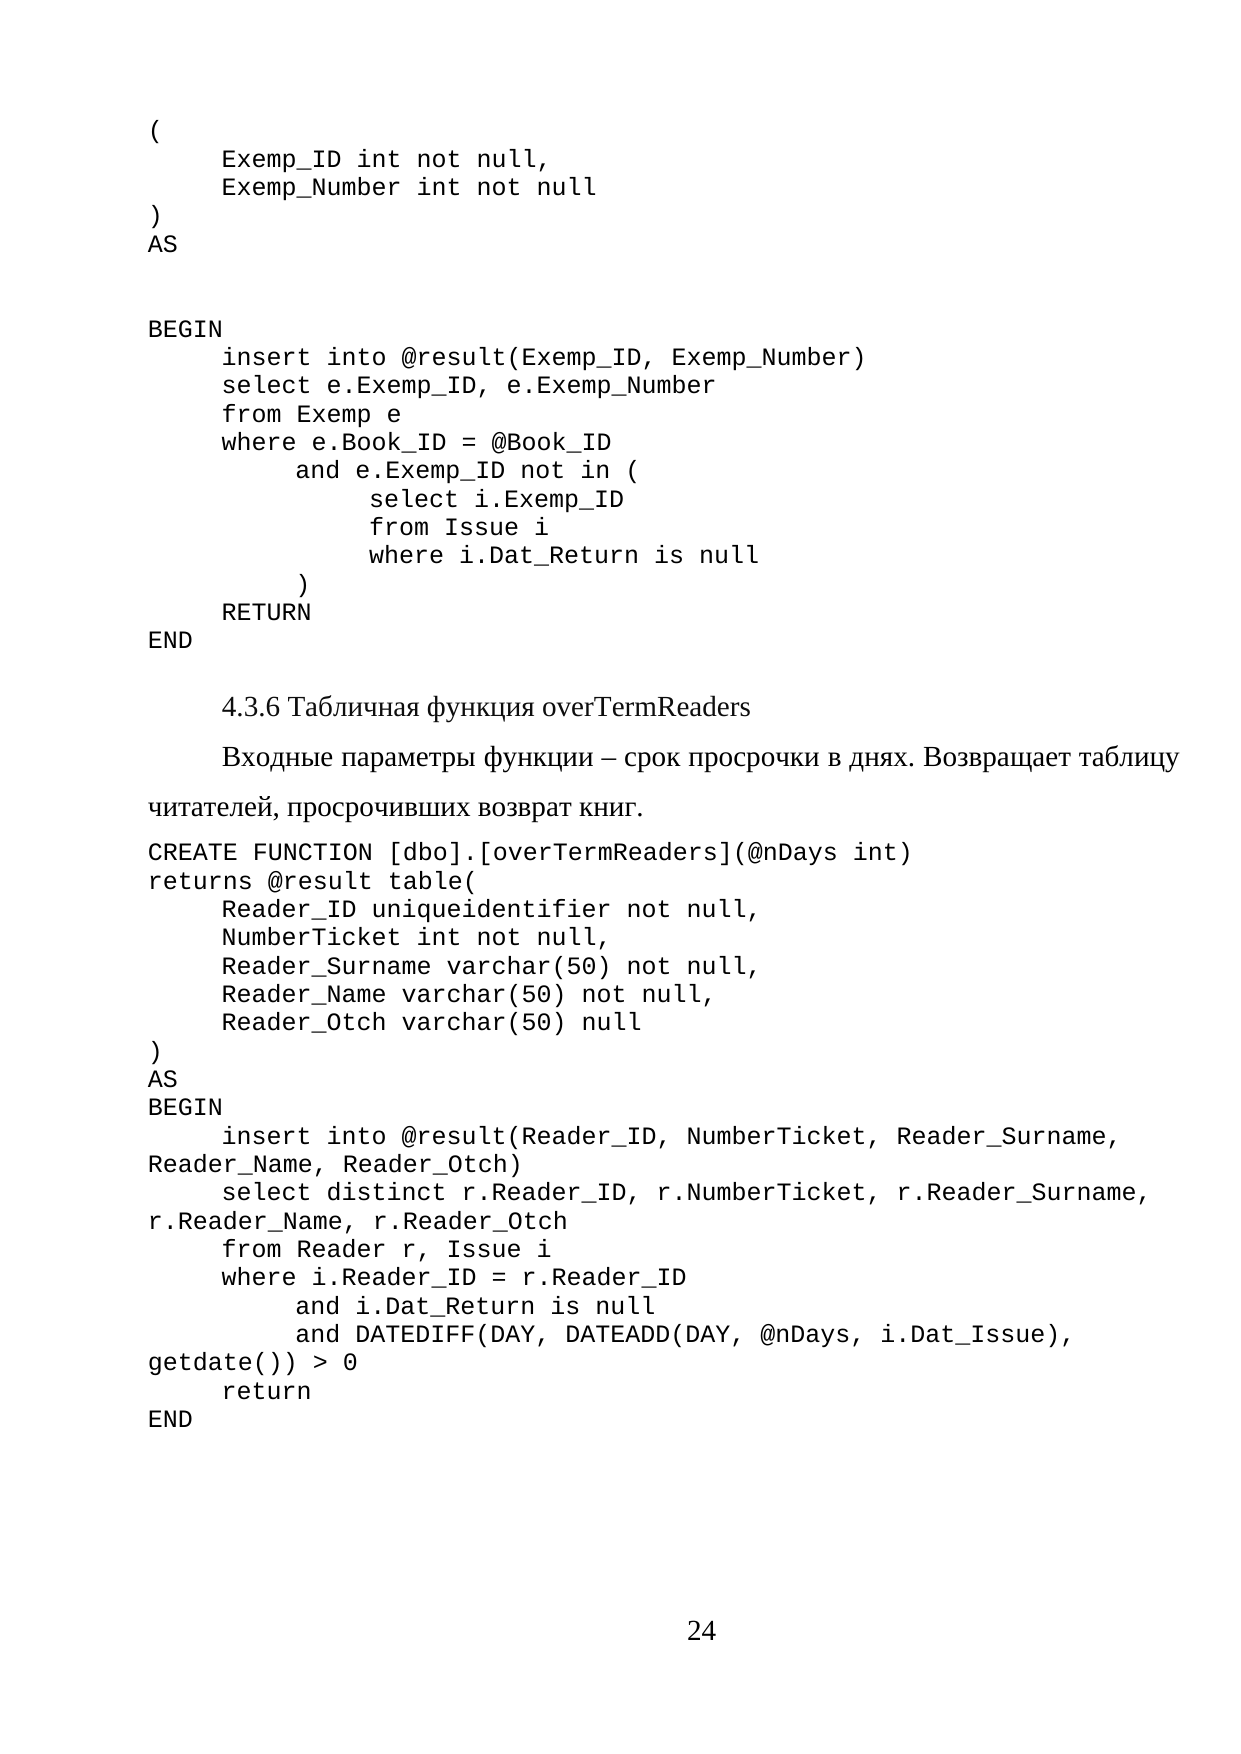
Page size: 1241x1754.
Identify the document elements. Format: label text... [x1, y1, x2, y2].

text Exemp_Number int not null [148, 175, 1181, 203]
text CREATE FUNCTION [dbo].[overTermReaders](@nDays int) [148, 840, 1181, 868]
text select distinct r.Reader_ID, r.NumberTicket, r.Reader_Surname, r.Reader_Name, r.Reader_Otch [148, 1180, 1181, 1237]
text END [148, 628, 1181, 656]
text insert into @result(Exemp_ID, Exemp_Number) [148, 345, 1181, 373]
text BEGIN [148, 316, 1181, 345]
text Входные параметры функции – срок просрочки в днях. Возвращает таблицу читателей, просрочивших возврат книг. [148, 739, 1181, 823]
text from Reader r, Issue i [148, 1237, 1181, 1265]
text returns @result table( [148, 868, 1181, 897]
text ) [148, 203, 1181, 231]
text NumberTicket int not null, [148, 925, 1181, 953]
text return [148, 1378, 1181, 1407]
text ) [148, 1038, 1181, 1067]
text where i.Dat_Return is null [148, 543, 1181, 571]
text and e.Exemp_ID not in ( [148, 458, 1181, 486]
text from Exemp e [148, 401, 1181, 430]
text Reader_ID uniqueidentifier not null, [148, 897, 1181, 925]
text select i.Exemp_ID [148, 486, 1181, 515]
text where e.Book_ID = @Book_ID [148, 430, 1181, 458]
text BEGIN [148, 1095, 1181, 1123]
text Reader_Otch varchar(50) null [148, 1010, 1181, 1038]
text AS [148, 1067, 1181, 1095]
text Exemp_ID int not null, [148, 146, 1181, 175]
text and DATEDIFF(DAY, DATEADD(DAY, @nDays, i.Dat_Issue), getdate()) > 0 [148, 1322, 1181, 1378]
text END [148, 1407, 1181, 1435]
text select e.Exemp_ID, e.Exemp_Number [148, 373, 1181, 401]
text from Issue i [148, 515, 1181, 543]
text and i.Dat_Return is null [148, 1293, 1181, 1322]
text RETURN [148, 600, 1181, 628]
text where i.Reader_ID = r.Reader_ID [148, 1265, 1181, 1293]
text ) [148, 571, 1181, 600]
text insert into @result(Reader_ID, NumberTicket, Reader_Surname, Reader_Name, Reader_Otch) [148, 1123, 1181, 1180]
text Reader_Name varchar(50) not null, [148, 982, 1181, 1010]
text ( [148, 118, 1181, 146]
subtitle 4.3.6 Табличная функция overTermReaders [148, 689, 1181, 722]
text Reader_Surname varchar(50) not null, [148, 953, 1181, 982]
text AS [148, 231, 1181, 260]
